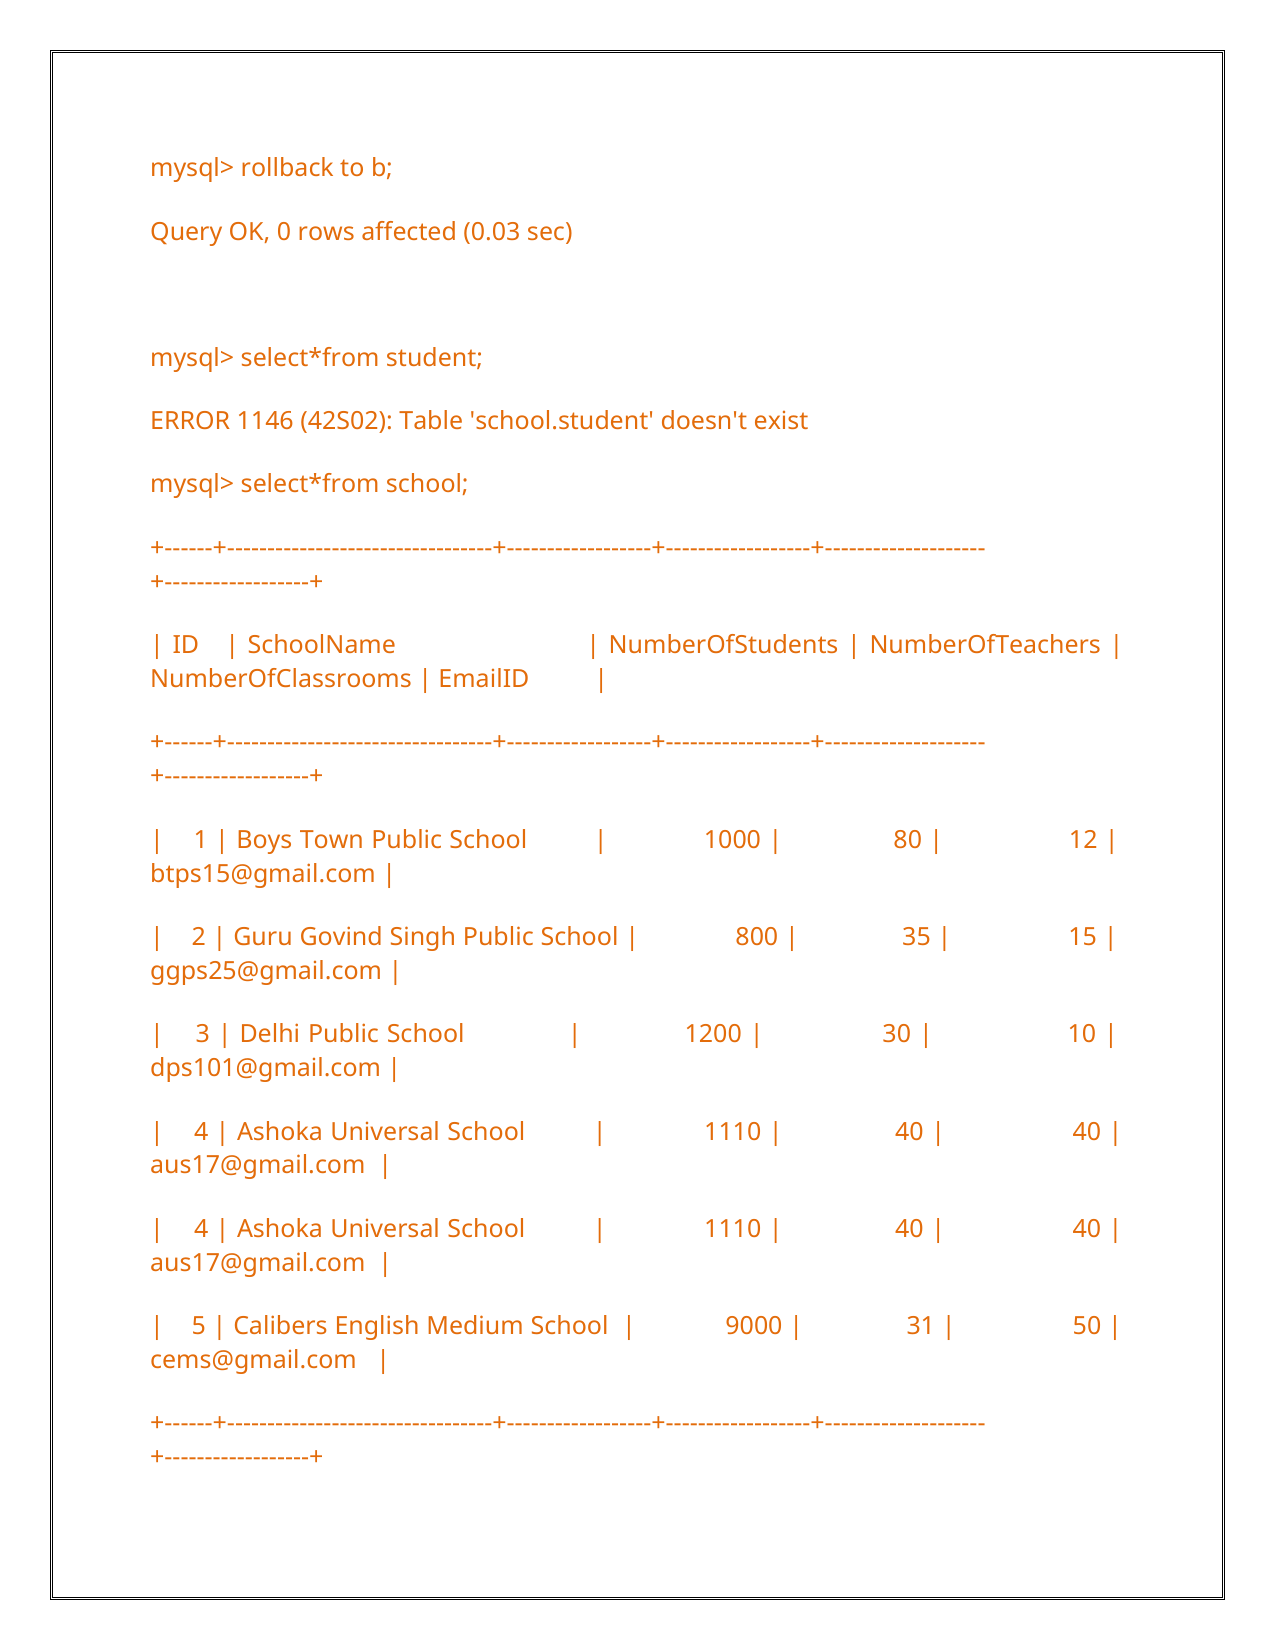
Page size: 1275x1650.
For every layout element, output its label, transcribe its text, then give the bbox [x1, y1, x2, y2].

text | 4 | Ashoka Universal School | 1110 | 40 | 40 | aus17@gmail.com | [150, 1210, 1125, 1278]
text | 3 | Delhi Public School | 1200 | 30 | 10 | dps101@gmail.com | [150, 1016, 1125, 1084]
text | ID | SchoolName | NumberOfStudents | NumberOfTeachers | NumberOfClassrooms | EmailID | [150, 627, 1125, 695]
text +------+---------------------------------+------------------+------------------+--------------------+------------------+ [150, 1405, 1125, 1473]
text mysql> select*from school; [150, 466, 1125, 500]
text +------+---------------------------------+------------------+------------------+--------------------+------------------+ [150, 529, 1125, 597]
text ERROR 1146 (42S02): Table 'school.student' doesn't exist [150, 403, 1125, 437]
text | 4 | Ashoka Universal School | 1110 | 40 | 40 | aus17@gmail.com | [150, 1113, 1125, 1181]
text +------+---------------------------------+------------------+------------------+--------------------+------------------+ [150, 724, 1125, 792]
text | 5 | Calibers English Medium School | 9000 | 31 | 50 | cems@gmail.com | [150, 1308, 1125, 1376]
text mysql> rollback to b; [150, 150, 1125, 184]
text | 2 | Guru Govind Singh Public School | 800 | 35 | 15 | ggps25@gmail.com | [150, 918, 1125, 987]
text | 1 | Boys Town Public School | 1000 | 80 | 12 | btps15@gmail.com | [150, 821, 1125, 889]
text mysql> select*from student; [150, 340, 1125, 374]
text Query OK, 0 rows affected (0.03 sec) [150, 213, 1125, 247]
